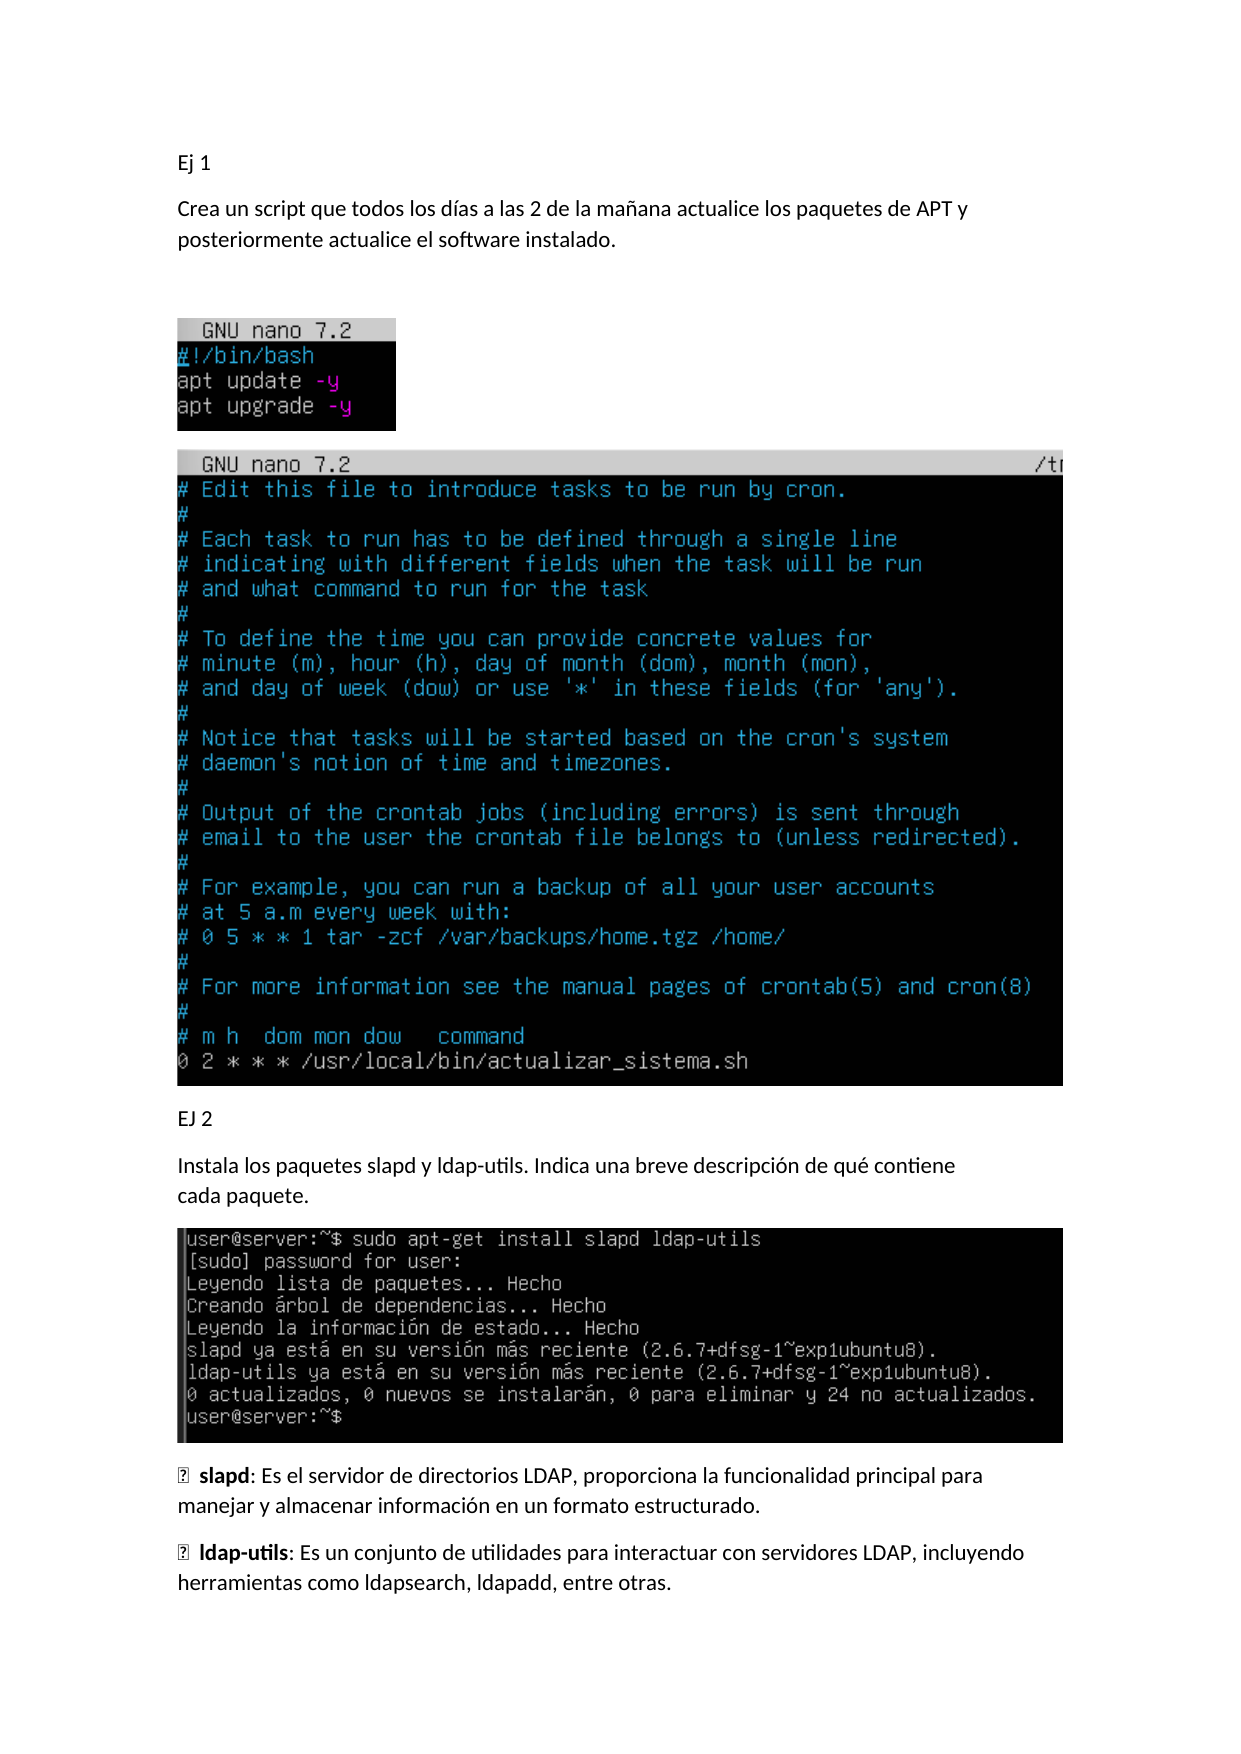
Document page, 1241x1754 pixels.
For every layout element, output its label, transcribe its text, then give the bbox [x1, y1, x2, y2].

text Instala los paquetes slapd y ldap-utils. Indica una breve descripción de qué contiene cada paquete. [177, 1151, 1063, 1210]
text Crea un script que todos los días a las 2 de la mañana actualice los paquetes de APT y posteriormente actualice el software instalado. [177, 194, 1063, 253]
text Ej 1 [177, 148, 1063, 176]
text EJ 2 [177, 1104, 1063, 1133]
text  slapd: Es el servidor de directorios LDAP, proporciona la funcionalidad principal para manejar y almacenar información en un formato estructurado. [177, 1461, 1063, 1519]
picture [177, 318, 396, 431]
picture [177, 449, 1063, 1086]
text  ldap-utils: Es un conjunto de utilidades para interactuar con servidores LDAP, incluyendo herramientas como ldapsearch, ldapadd, entre otras. [177, 1538, 1063, 1597]
picture [177, 1228, 1063, 1443]
